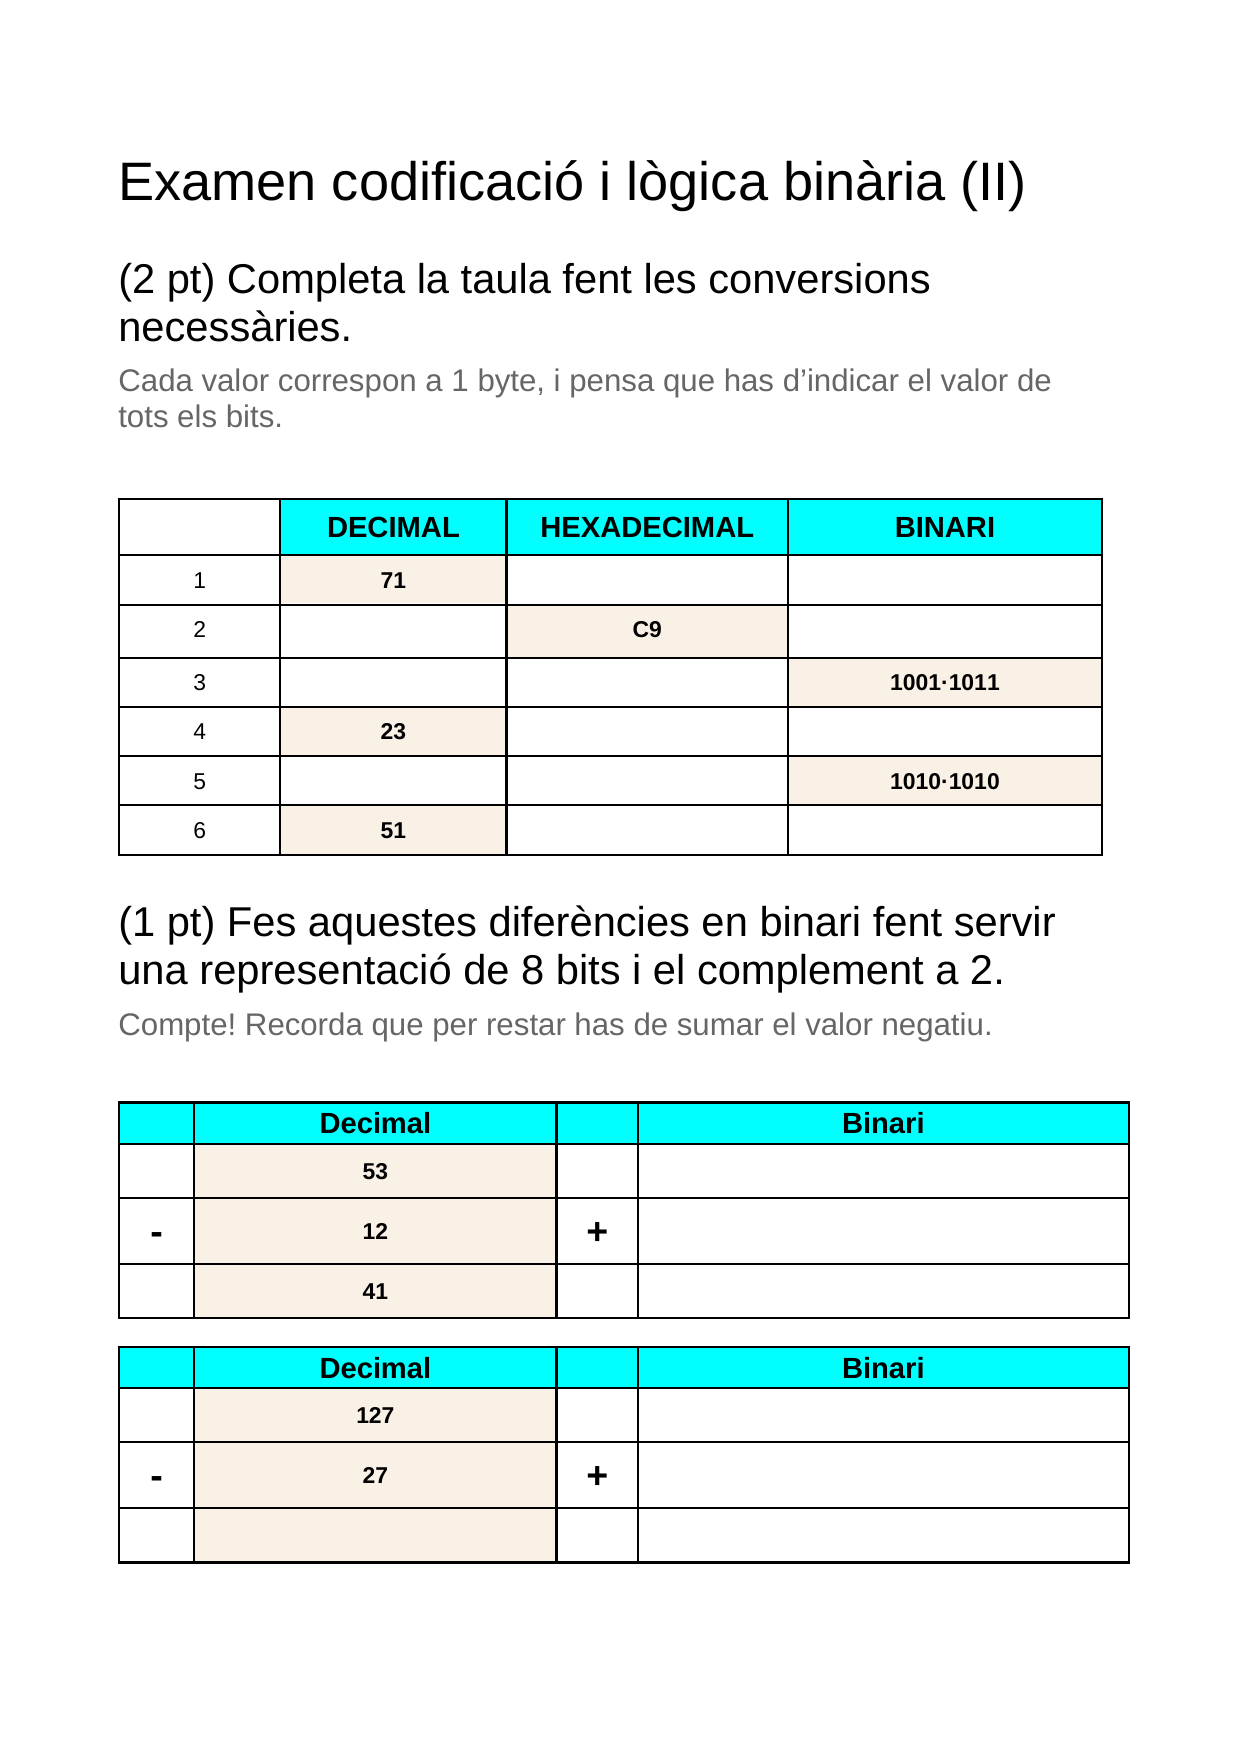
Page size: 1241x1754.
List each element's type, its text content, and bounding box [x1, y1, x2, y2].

table_cell [120, 1389, 193, 1441]
table_cell 1 [120, 556, 279, 603]
table_header [558, 1104, 637, 1143]
table_cell [789, 806, 1101, 854]
table_header BINARI [789, 500, 1101, 554]
table_header DECIMAL [281, 500, 505, 554]
table_cell [508, 806, 787, 854]
table_cell 71 [281, 556, 505, 603]
table_cell 2 [120, 606, 279, 657]
table_cell [120, 1145, 193, 1197]
table_header [120, 500, 279, 554]
table_cell 41 [195, 1265, 555, 1317]
table_cell 51 [281, 806, 505, 854]
table_cell [508, 708, 787, 755]
table_cell [281, 757, 505, 804]
table_cell 1010·1010 [789, 757, 1101, 804]
table_cell [508, 556, 787, 603]
table_cell 53 [195, 1145, 555, 1197]
table_cell 12 [195, 1199, 555, 1263]
table_header Decimal [195, 1348, 555, 1387]
table_cell 127 [195, 1389, 555, 1441]
table_cell 6 [120, 806, 279, 854]
table_cell - [120, 1443, 193, 1507]
table_cell [120, 1265, 193, 1317]
table_cell [508, 659, 787, 706]
table_header Binari [639, 1104, 1128, 1143]
table_cell [639, 1145, 1128, 1197]
table_cell [789, 556, 1101, 603]
table_header Binari [639, 1348, 1128, 1387]
table_cell 4 [120, 708, 279, 755]
table_cell 3 [120, 659, 279, 706]
table_cell [558, 1145, 637, 1197]
table_cell [558, 1389, 637, 1441]
table_header [120, 1104, 193, 1143]
table_header Decimal [195, 1104, 555, 1143]
table_cell [120, 1509, 193, 1561]
table_header HEXADECIMAL [508, 500, 787, 554]
table_header [120, 1348, 193, 1387]
table_cell [558, 1265, 637, 1317]
table_cell + [558, 1443, 637, 1507]
table_cell [639, 1389, 1128, 1441]
title Examen codificació i lògica binària (II) [118, 150, 1090, 212]
table_cell [789, 708, 1101, 755]
table_cell 5 [120, 757, 279, 804]
table_cell 27 [195, 1443, 555, 1507]
table_cell [639, 1265, 1128, 1317]
table_cell [281, 659, 505, 706]
table_cell - [120, 1199, 193, 1263]
subtitle Cada valor correspon a 1 byte, i pensa que has d’indicar el valor de tots els bits. [118, 362, 1090, 434]
table_cell + [558, 1199, 637, 1263]
table_cell [281, 606, 505, 657]
table_cell [195, 1509, 555, 1561]
table_cell [639, 1509, 1128, 1561]
subtitle Compte! Recorda que per restar has de sumar el valor negatiu. [118, 1006, 1090, 1042]
table_cell 1001·1011 [789, 659, 1101, 706]
subtitle (1 pt) Fes aquestes diferències en binari fent servir una representació de 8 bits i el complement a 2. [118, 897, 1090, 993]
table_cell [639, 1199, 1128, 1263]
table_cell 23 [281, 708, 505, 755]
table_cell C9 [508, 606, 787, 657]
subtitle (2 pt) Completa la taula fent les conversions necessàries. [118, 254, 1090, 350]
table_header [558, 1348, 637, 1387]
table_cell [558, 1509, 637, 1561]
table_cell [508, 757, 787, 804]
table_cell [789, 606, 1101, 657]
table_cell [639, 1443, 1128, 1507]
